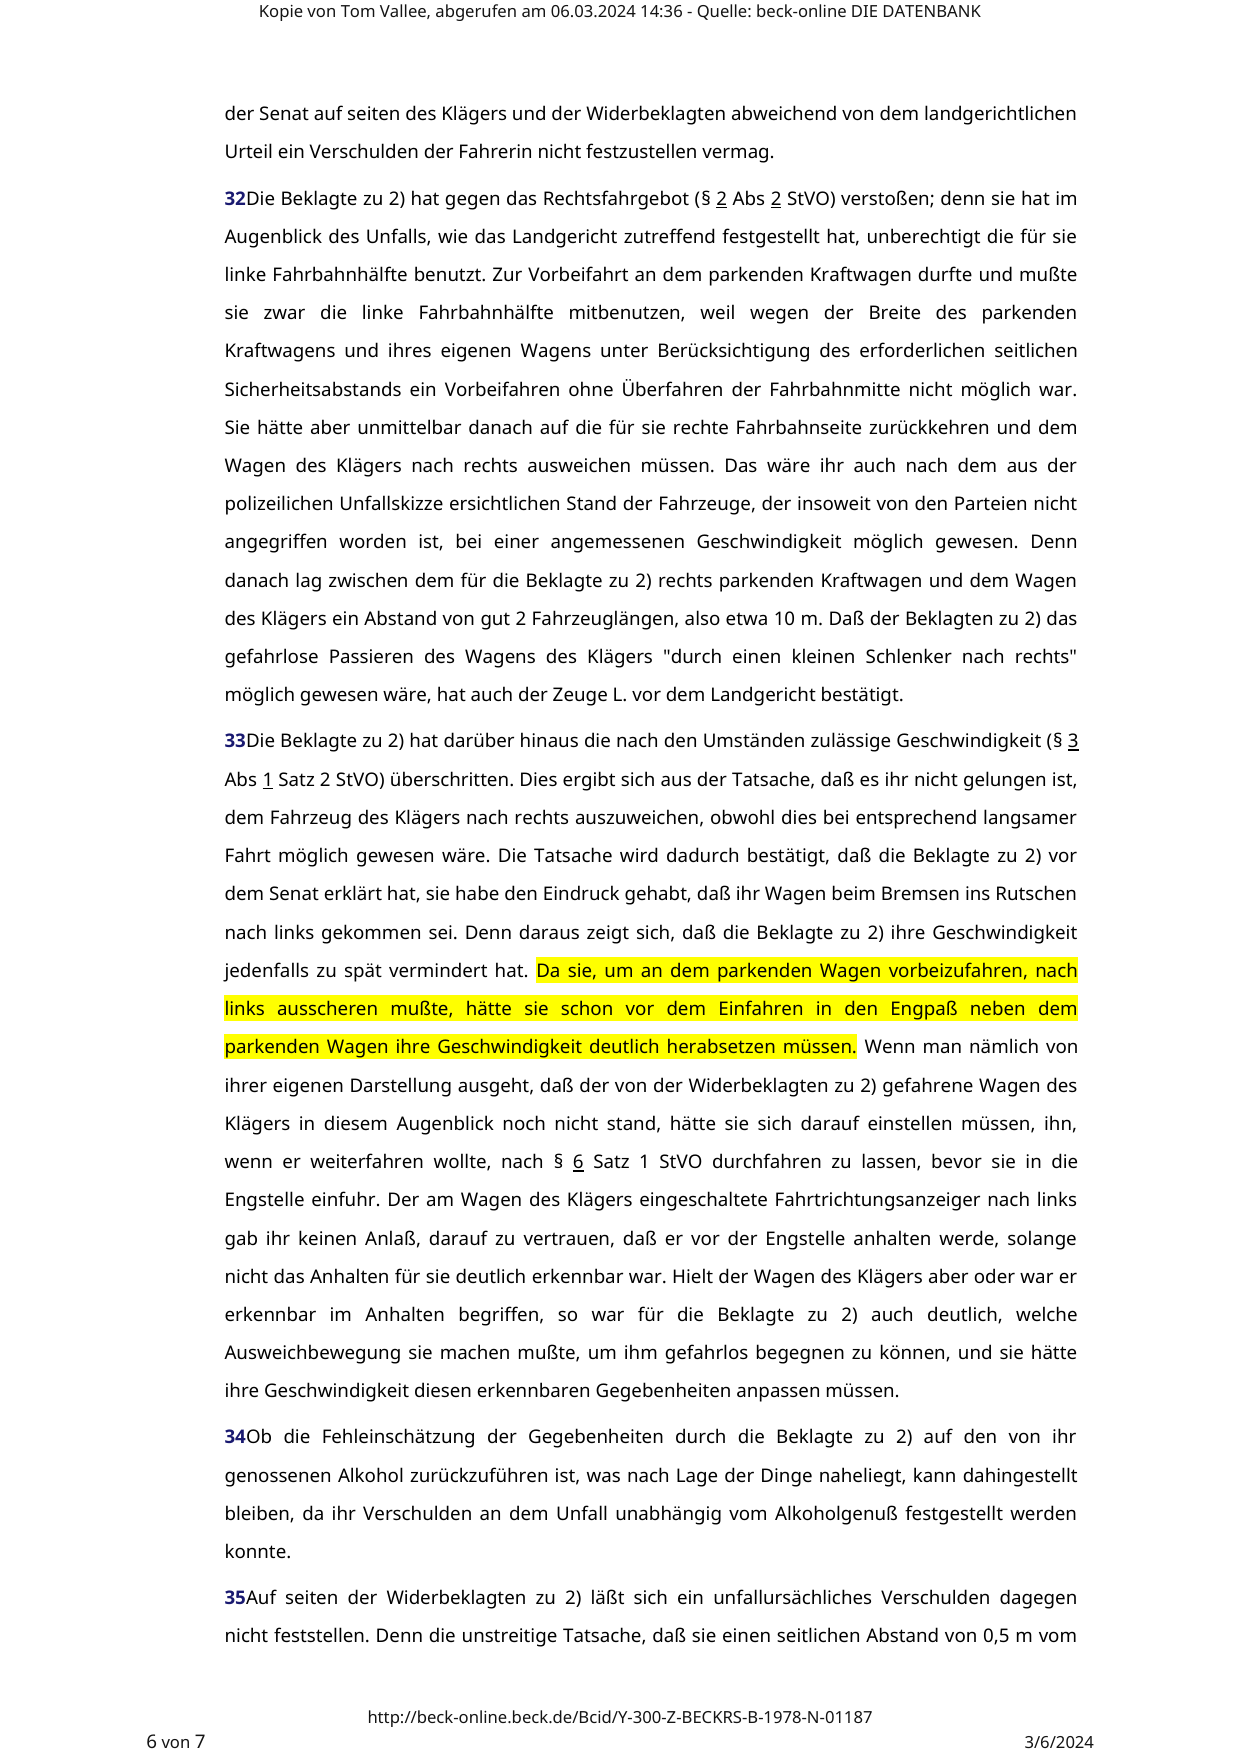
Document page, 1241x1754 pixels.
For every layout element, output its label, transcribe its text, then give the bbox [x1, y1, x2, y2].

text 34Ob die Fehleinschätzung der Gegebenheiten durch die Beklagte zu 2) auf den von ihr genossenen Alkohol zurückzuführen ist, was nach Lage der Dinge naheliegt, kann dahingestellt bleiben, da ihr Verschulden an dem Unfall unabhängig vom Alkoholgenuß festgestellt werden konnte. [224, 1424, 1078, 1564]
text 33Die Beklagte zu 2) hat darüber hinaus die nach den Umständen zulässige Geschwindigkeit (§ 3 Abs 1 Satz 2 StVO) überschritten. Dies ergibt sich aus der Tatsache, daß es ihr nicht gelungen ist, dem Fahrzeug des Klägers nach rechts auszuweichen, obwohl dies bei entsprechend langsamer Fahrt möglich gewesen wäre. Die Tatsache wird dadurch bestätigt, daß die Beklagte zu 2) vor dem Senat erklärt hat, sie habe den Eindruck gehabt, daß ihr Wagen beim Bremsen ins Rutschen nach links gekommen sei. Denn daraus zeigt sich, daß die Beklagte zu 2) ihre Geschwindigkeit jedenfalls zu spät vermindert hat. Da sie, um an dem parkenden Wagen vorbeizufahren, nach links ausscheren mußte, hätte sie schon vor dem Einfahren in den Engpaß neben dem parkenden Wagen ihre Geschwindigkeit deutlich herabsetzen müssen. Wenn man nämlich von ihrer eigenen Darstellung ausgeht, daß der von der Widerbeklagten zu 2) gefahrene Wagen des Klägers in diesem Augenblick noch nicht stand, hätte sie sich darauf einstellen müssen, ihn, wenn er weiterfahren wollte, nach § 6 Satz 1 StVO durchfahren zu lassen, bevor sie in die Engstelle einfuhr. Der am Wagen des Klägers eingeschaltete Fahrtrichtungsanzeiger nach links gab ihr keinen Anlaß, darauf zu vertrauen, daß er vor der Engstelle anhalten werde, solange nicht das Anhalten für sie deutlich erkennbar war. Hielt der Wagen des Klägers aber oder war er erkennbar im Anhalten begriffen, so war für die Beklagte zu 2) auch deutlich, welche Ausweichbewegung sie machen mußte, um ihm gefahrlos begegnen zu können, und sie hätte ihre Geschwindigkeit diesen erkennbaren Gegebenheiten anpassen müssen. [224, 728, 1078, 995]
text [224, 101, 1078, 164]
text 33Die Beklagte zu 2) hat darüber hinaus die nach den Umständen zulässige Geschwindigkeit (§ 3 Abs 1 Satz 2 StVO) überschritten. Dies ergibt sich aus der Tatsache, daß es ihr nicht gelungen ist, dem Fahrzeug des Klägers nach rechts auszuweichen, obwohl dies bei entsprechend langsamer Fahrt möglich gewesen wäre. Die Tatsache wird dadurch bestätigt, daß die Beklagte zu 2) vor dem Senat erklärt hat, sie habe den Eindruck gehabt, daß ihr Wagen beim Bremsen ins Rutschen nach links gekommen sei. Denn daraus zeigt sich, daß die Beklagte zu 2) ihre Geschwindigkeit jedenfalls zu spät vermindert hat. Da sie, um an dem parkenden Wagen vorbeizufahren, nach links ausscheren mußte, hätte sie schon vor dem Einfahren in den Engpaß neben dem parkenden Wagen ihre Geschwindigkeit deutlich herabsetzen müssen. Wenn man nämlich von ihrer eigenen Darstellung ausgeht, daß der von der Widerbeklagten zu 2) gefahrene Wagen des Klägers in diesem Augenblick noch nicht stand, hätte sie sich darauf einstellen müssen, ihn, wenn er weiterfahren wollte, nach § 6 Satz 1 StVO durchfahren zu lassen, bevor sie in die Engstelle einfuhr. Der am Wagen des Klägers eingeschaltete Fahrtrichtungsanzeiger nach links gab ihr keinen Anlaß, darauf zu vertrauen, daß er vor der Engstelle anhalten werde, solange nicht das Anhalten für sie deutlich erkennbar war. Hielt der Wagen des Klägers aber oder war er erkennbar im Anhalten begriffen, so war für die Beklagte zu 2) auch deutlich, welche Ausweichbewegung sie machen mußte, um ihm gefahrlos begegnen zu können, und sie hätte ihre Geschwindigkeit diesen erkennbaren Gegebenheiten anpassen müssen. [224, 1021, 1078, 1403]
text 32Die Beklagte zu 2) hat gegen das Rechtsfahrgebot (§ 2 Abs 2 StVO) verstoßen; denn sie hat im Augenblick des Unfalls, wie das Landgericht zutreffend festgestellt hat, unberechtigt die für sie linke Fahrbahnhälfte benutzt. Zur Vorbeifahrt an dem parkenden Kraftwagen durfte und mußte sie zwar die linke Fahrbahnhälfte mitbenutzen, weil wegen der Breite des parkenden Kraftwagens und ihres eigenen Wagens unter Berücksichtigung des erforderlichen seitlichen Sicherheitsabstands ein Vorbeifahren ohne Überfahren der Fahrbahnmitte nicht möglich war. Sie hätte aber unmittelbar danach auf die für sie rechte Fahrbahnseite zurückkehren und dem Wagen des Klägers nach rechts ausweichen müssen. Das wäre ihr auch nach dem aus der polizeilichen Unfallskizze ersichtlichen Stand der Fahrzeuge, der insoweit von den Parteien nicht angegriffen worden ist, bei einer angemessenen Geschwindigkeit möglich gewesen. Denn danach lag zwischen dem für die Beklagte zu 2) rechts parkenden Kraftwagen und dem Wagen des Klägers ein Abstand von gut 2 Fahrzeuglängen, also etwa 10 m. Daß der Beklagten zu 2) das gefahrlose Passieren des Wagens des Klägers "durch einen kleinen Schlenker nach rechts" möglich gewesen wäre, hat auch der Zeuge L. vor dem Landgericht bestätigt. [224, 185, 1078, 707]
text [224, 1584, 1078, 1648]
